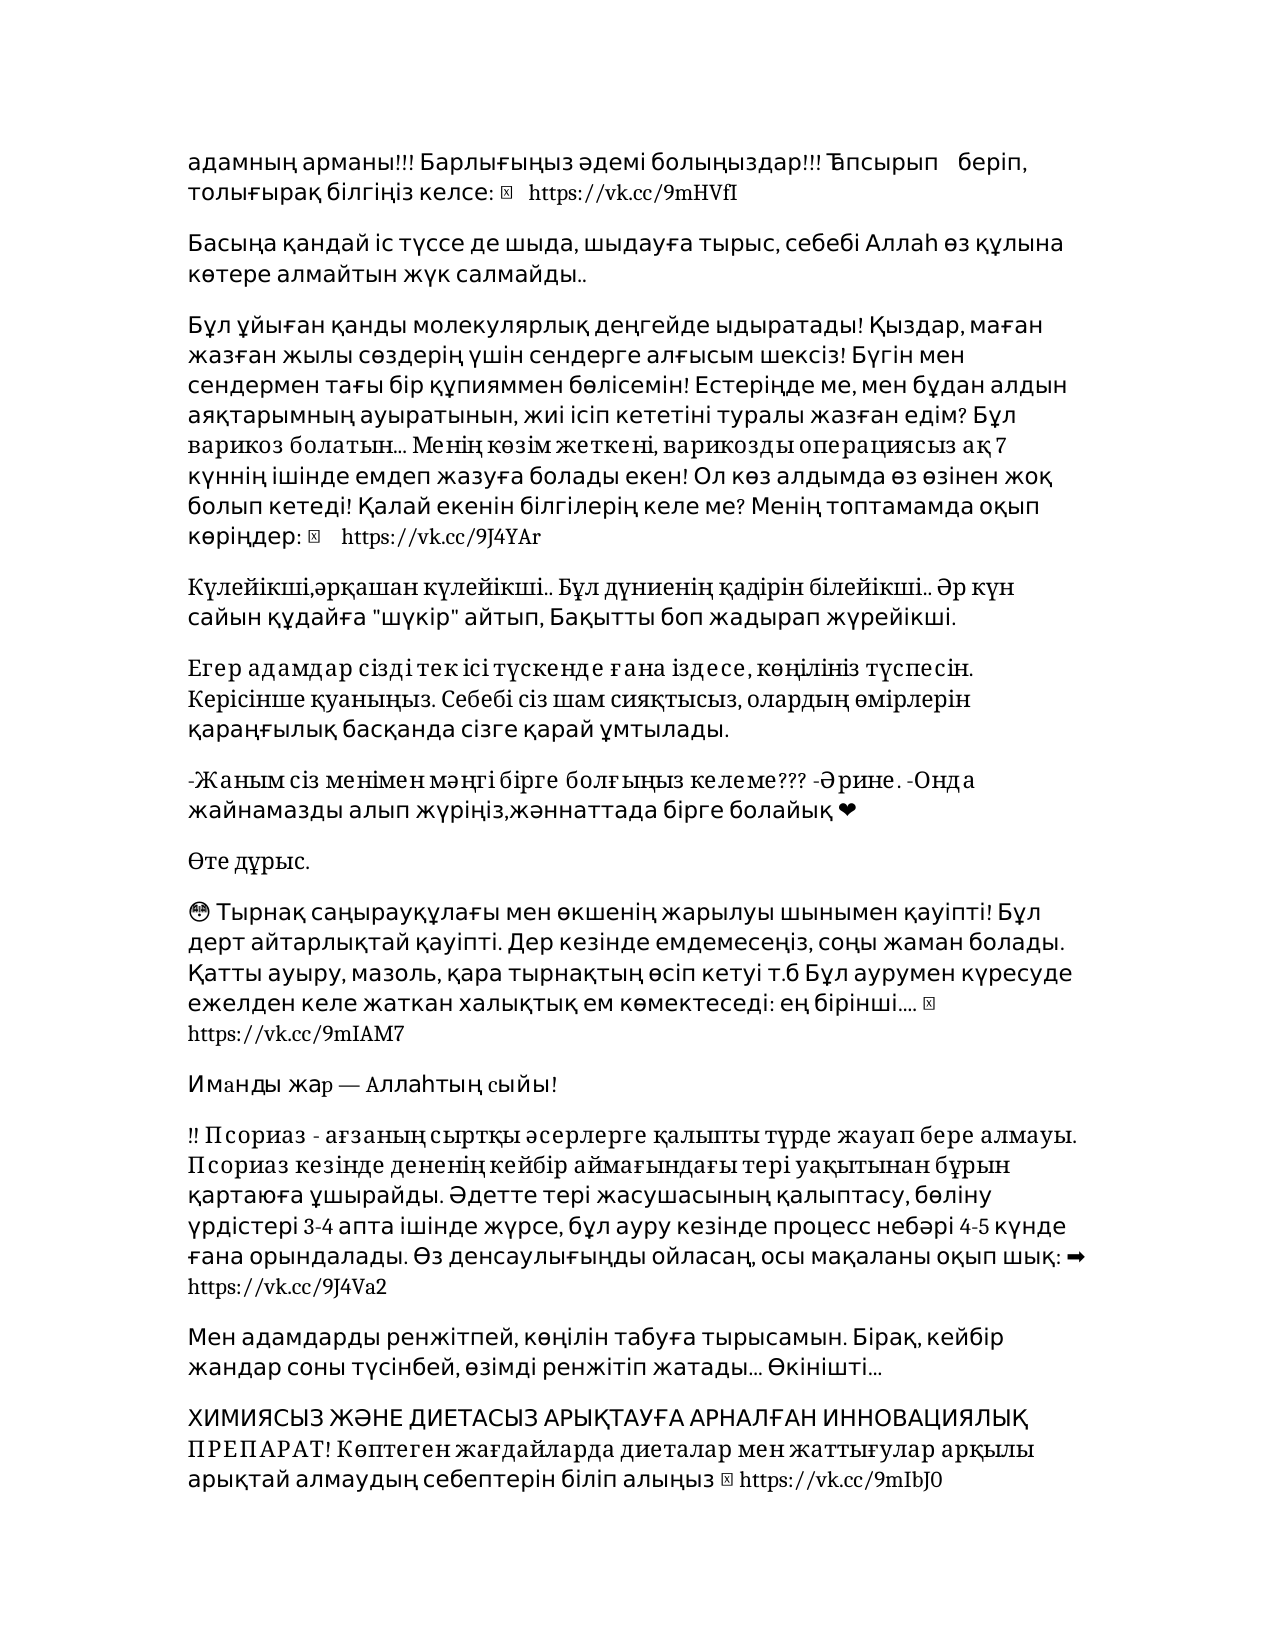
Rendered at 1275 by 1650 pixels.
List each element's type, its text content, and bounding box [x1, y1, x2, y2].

text Өте дұрыс. [187, 849, 1087, 875]
text -Жаным сіз менімен мәңгі бірге болғыңыз келеме??? -Əрине. -Онда жайнамазды алып жүріңіз,жəннаттада бірге болайық ❤ [187, 768, 1087, 824]
text 😳 Тырнақ саңырауқұлағы мен өкшенің жарылуы шынымен қауіпті! Бұл дерт айтарлықтай қауіпті. Дер кезінде емдемесеңіз, соңы жаман болады. Қатты ауыру, мазоль, қара тырнақтың өсіп кетуі т.б Бұл аурумен күресуде ежелден келе жаткан халықтық ем көмектеседі: ең бірінші.... 👉 https://vk.cc/9mIAM7 [187, 900, 1087, 1047]
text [187, 150, 1087, 207]
text Имaнды жаp — Aллаһтың cыйы! [187, 1072, 1087, 1098]
text Күлейікші,әрқашан күлейікші.. Бұл дүниенің қадірін білейікші.. Әр күн сайын құдайға "шүкір" айтып, Бақытты боп жадырап жүрейікші. [187, 575, 1087, 632]
text Егер адамдар сізді тек ісі түскенде ғана іздесе, көңілініз түспесін. Керісінше қуаныңыз. Себебі сіз шам сияқтысыз, олардың өмірлерін қараңғылық басқанда сізге қарай ұмтылады. [187, 656, 1087, 743]
text ХИМИЯСЫЗ ЖӘНЕ ДИЕТАСЫЗ АРЫҚТАУҒА АРНАЛҒАН ИННОВАЦИЯЛЫҚ ПРЕПАРАТ! Көптеген жағдайларда диеталар мен жаттығулар арқылы арықтай алмаудың себептерін біліп алыңыз 👉 https://vk.cc/9mIbJ0 [187, 1406, 1087, 1493]
text ‼ Псориаз - ағзаның сыртқы әсерлерге қалыпты түрде жауап бере алмауы. Псориаз кезінде дененің кейбір аймағындағы тері уақытынан бұрын қартаюға ұшырайды. Әдетте тері жасушасының қалыптасу, бөліну үрдістері 3-4 апта ішінде жүрсе, бұл ауру кезінде процесс небәрі 4-5 күнде ғана орындалады. Өз денсаулығыңды ойласаң, осы мақаланы оқып шық: ➡ https://vk.cc/9J4Va2 [187, 1123, 1087, 1300]
text Бұл ұйыған қанды молекулярлық деңгейде ыдыратады! Қыздар, маған жазған жылы сөздерің үшін сендерге алғысым шексіз! Бүгін мен сендермен тағы бір құпияммен бөлісемін! Естеріңде ме, мен бұдан алдын аяқтарымның ауыратынын, жиі ісіп кететіні туралы жазған едім? Бұл варикоз болатын... Менің көзім жеткені, варикозды операциясыз ақ 7 күннің ішінде емдеп жазуға болады екен! Ол көз алдымда өз өзінен жоқ болып кетеді! Қалай екенін білгілерің келе ме? Менің топтамамда оқып көріңдер: 👉 https://vk.cc/9J4YAr [187, 312, 1087, 550]
text Мен адамдарды ренжітпей, көңілін табуға тырысамын. Бірақ, кейбір жандар соны түсінбей, өзімді ренжітіп жатады... Өкінішті... [187, 1325, 1087, 1382]
text Басыңа қандай іс түссе де шыда, шыдауға тырыс, себебі Аллаһ өз құлына көтере алмайтын жүк салмайды.. [187, 231, 1087, 288]
